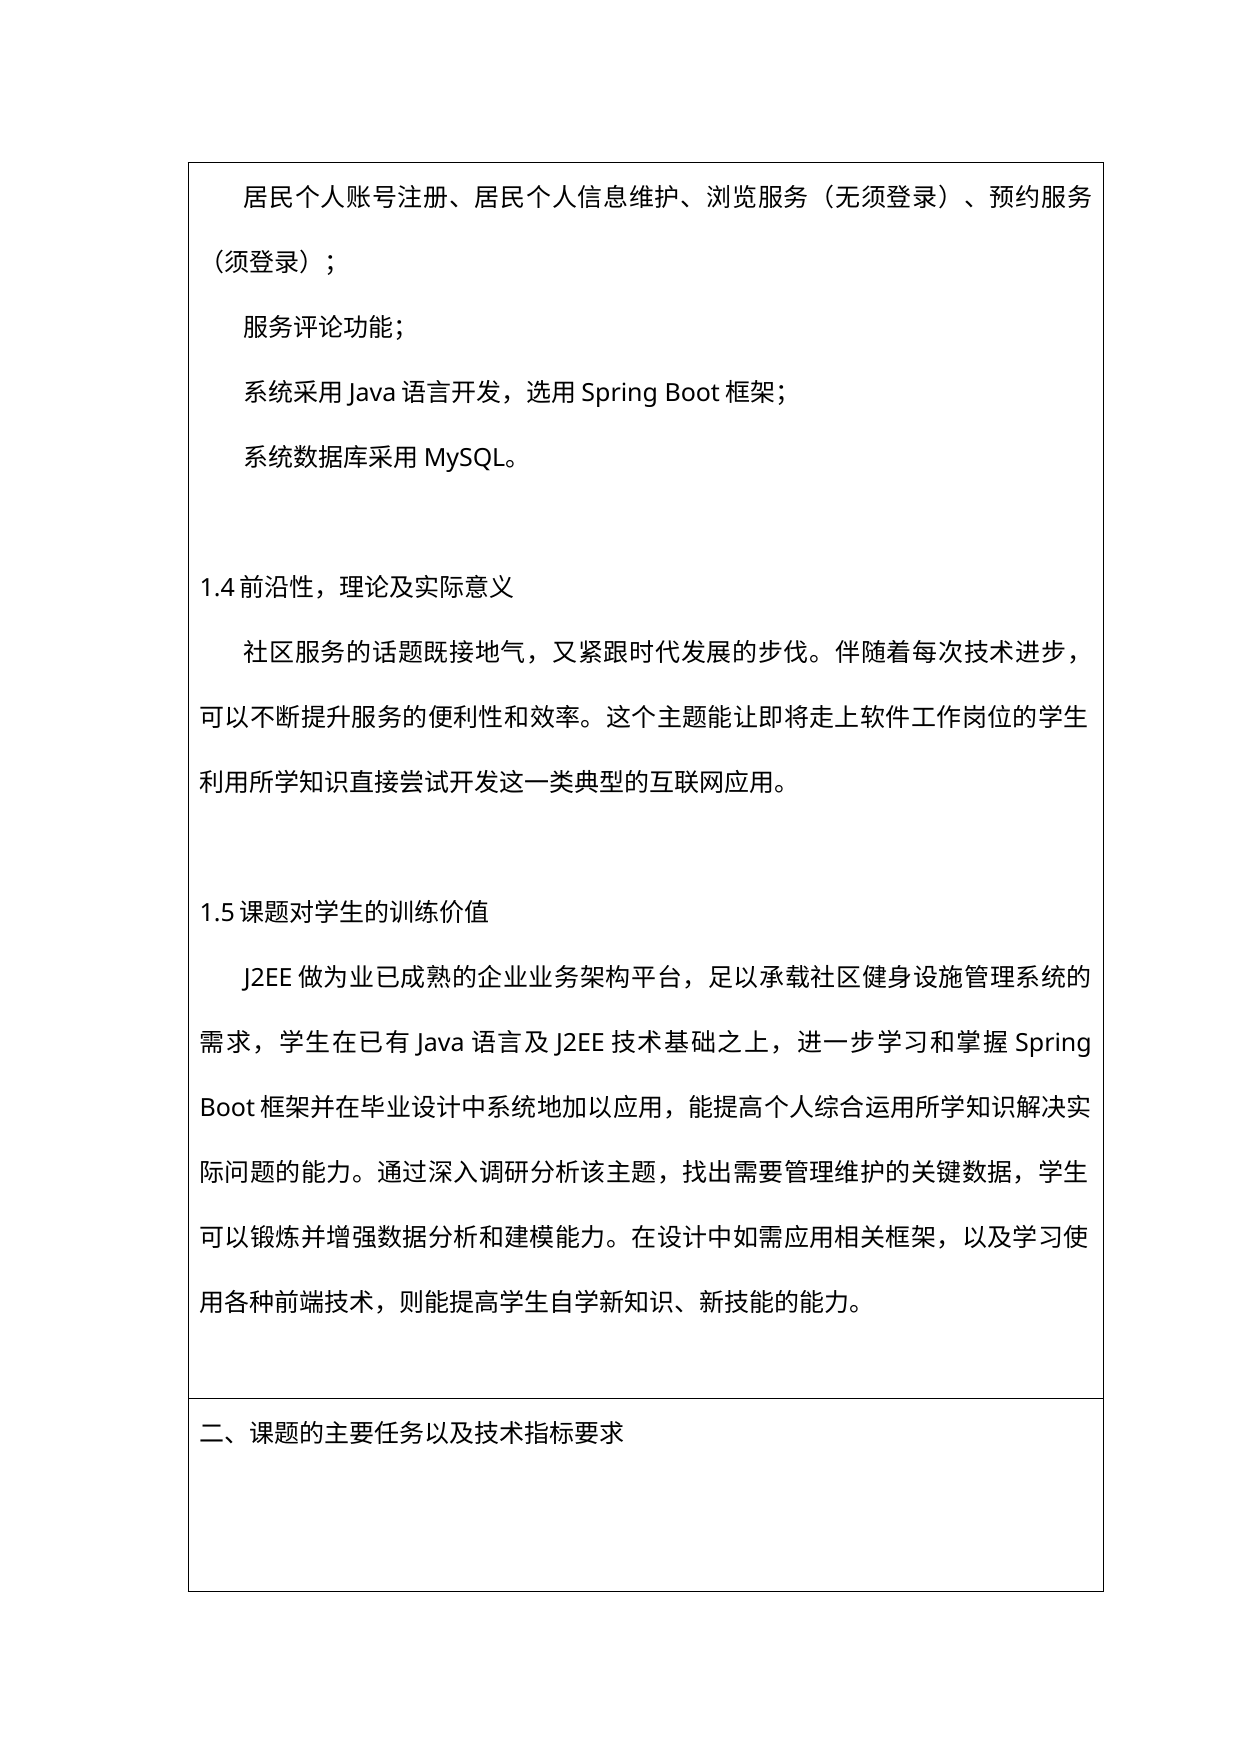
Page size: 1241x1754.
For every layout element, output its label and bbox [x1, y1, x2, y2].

table_cell [189, 163, 1103, 1398]
table_cell [189, 1399, 1103, 1591]
